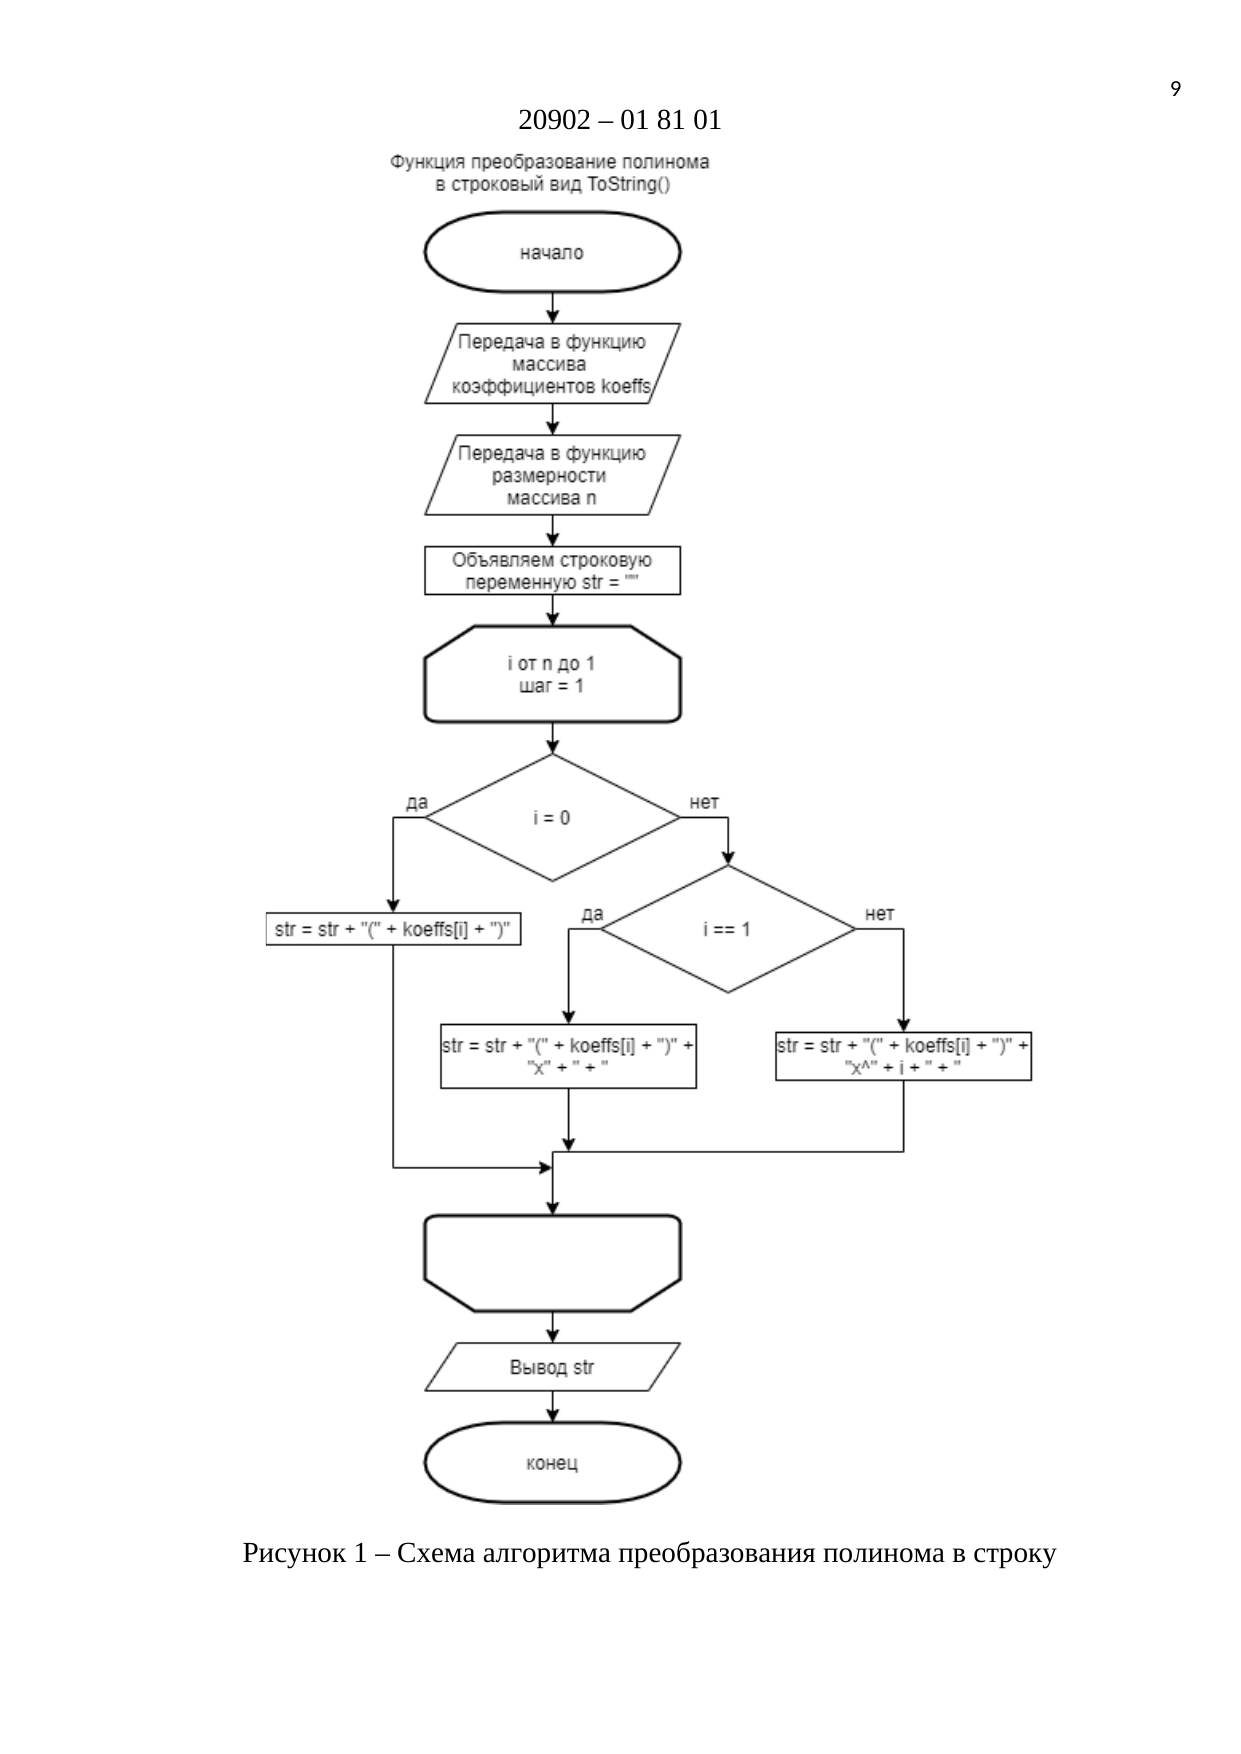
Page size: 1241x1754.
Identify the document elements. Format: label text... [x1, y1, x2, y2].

text Рисунок 1 – Схема алгоритма преобразования полинома в строку [118, 1536, 1181, 1569]
picture [265, 148, 1034, 1505]
